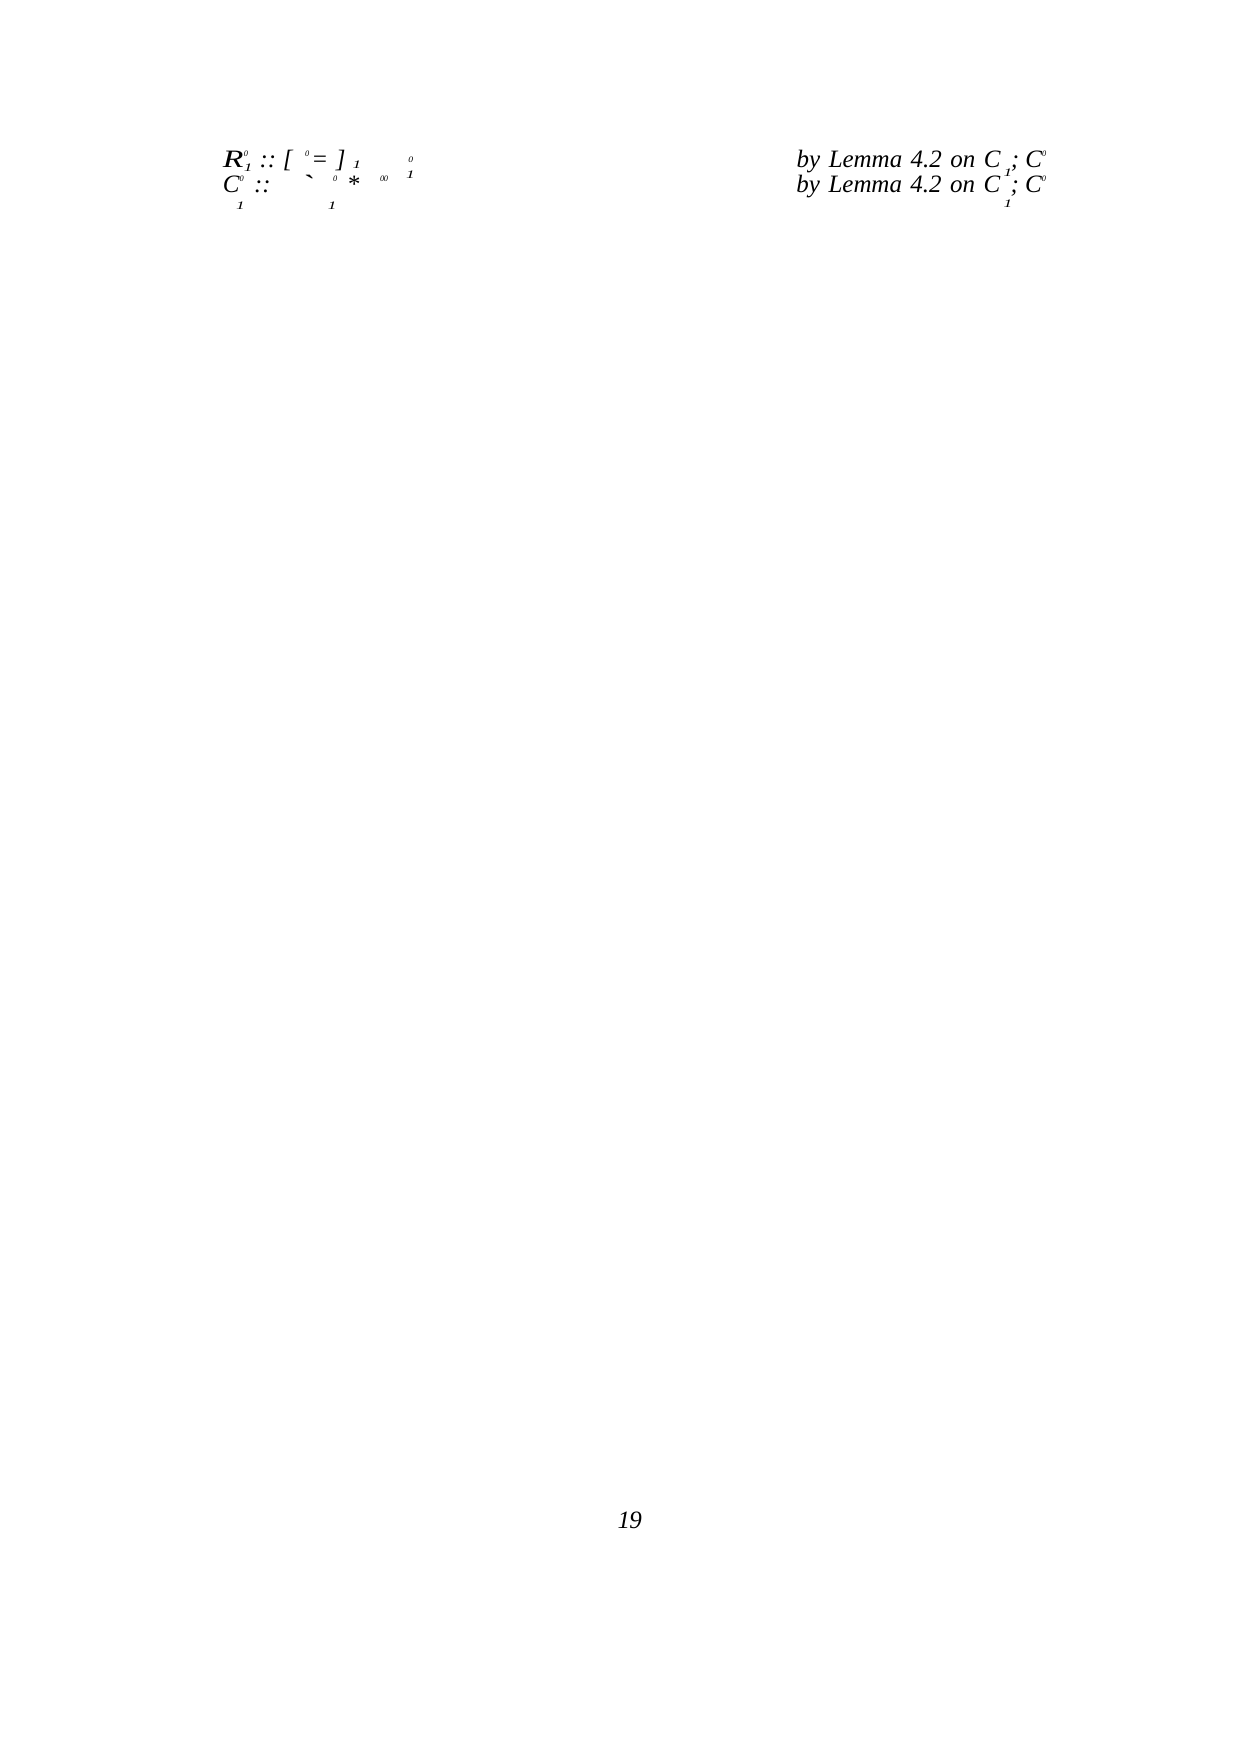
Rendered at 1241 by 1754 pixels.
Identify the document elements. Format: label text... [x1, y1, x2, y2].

text 0 [369, 150, 418, 179]
text by Lemma 4.2 on C ; C0 [796, 144, 1076, 172]
text 0 :: [ 0 = ] [244, 144, 361, 172]
text 1 1 1 [236, 197, 1076, 212]
text C0 :: ` 0 * 00 by Lemma 4.2 on C ; C0 [223, 180, 1076, 196]
